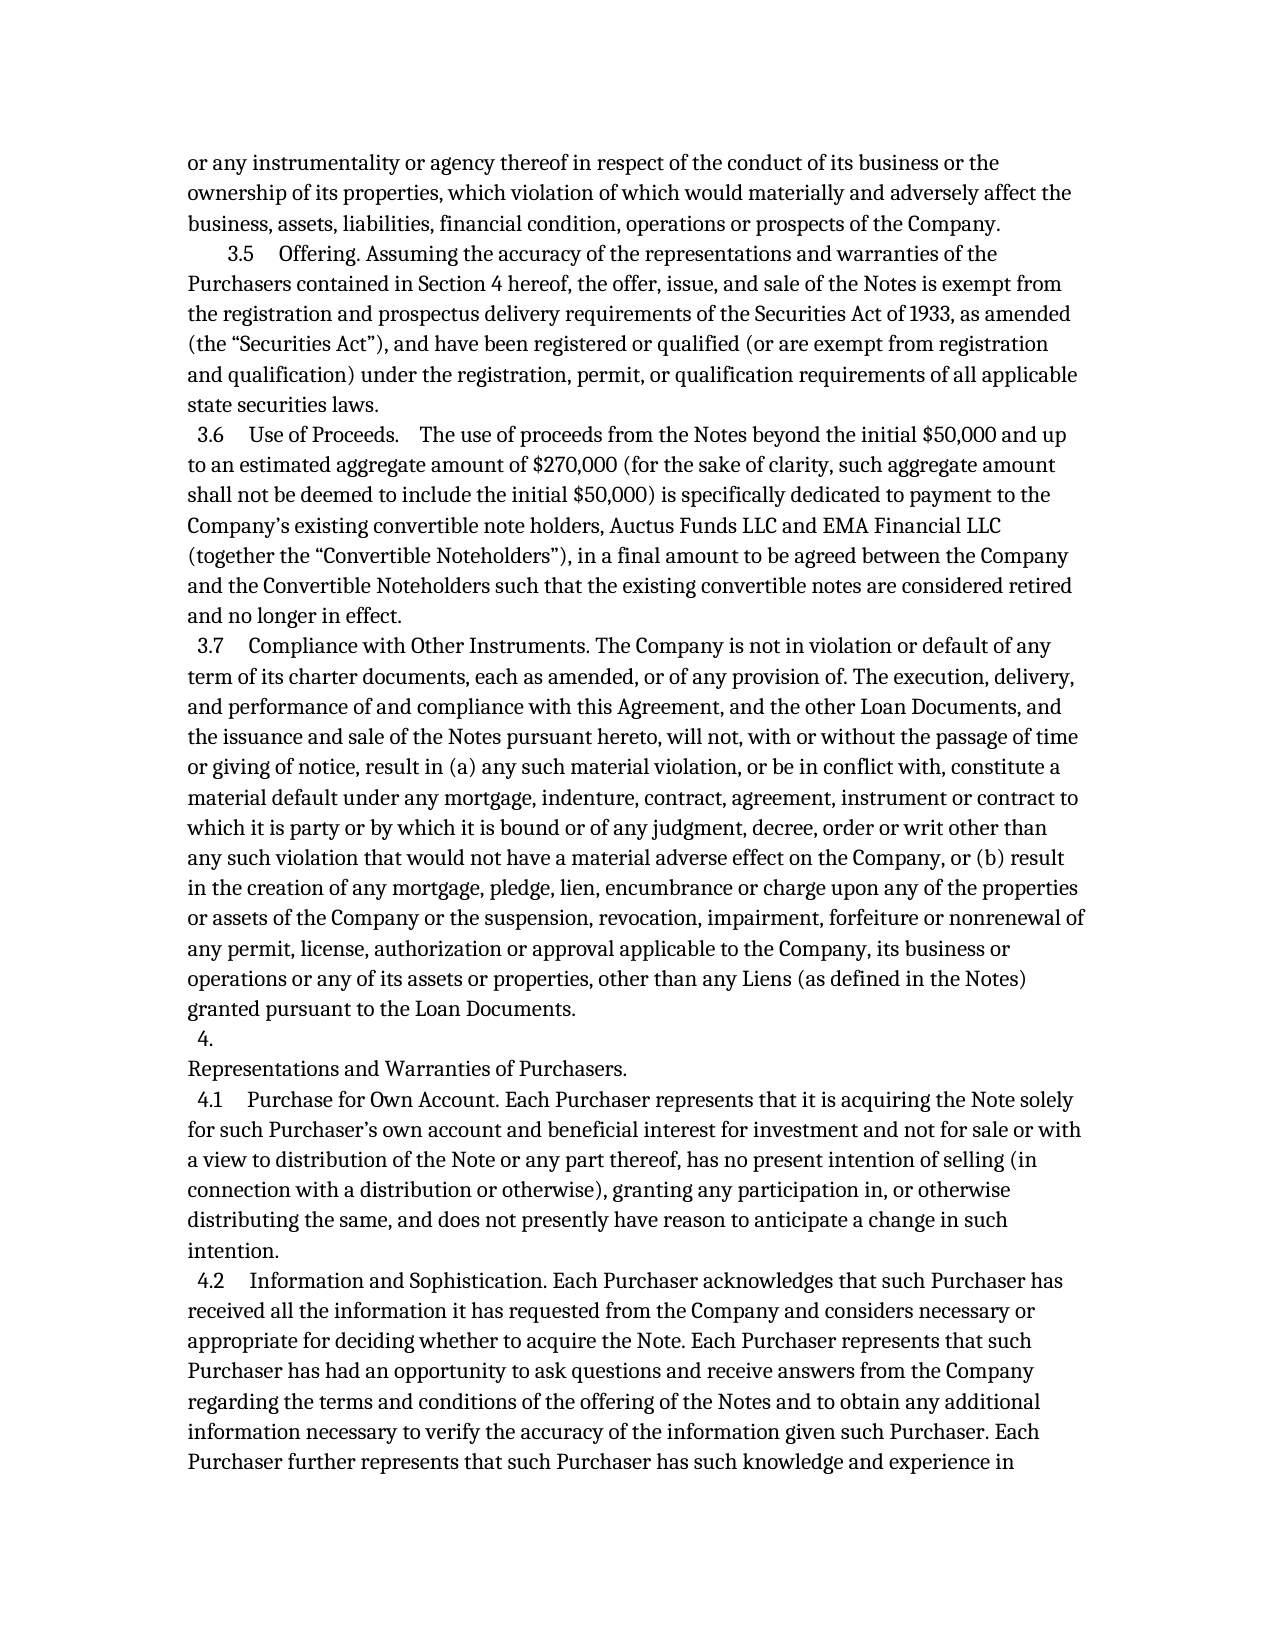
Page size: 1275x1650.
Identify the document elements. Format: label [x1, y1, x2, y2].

text [187, 150, 1087, 1475]
